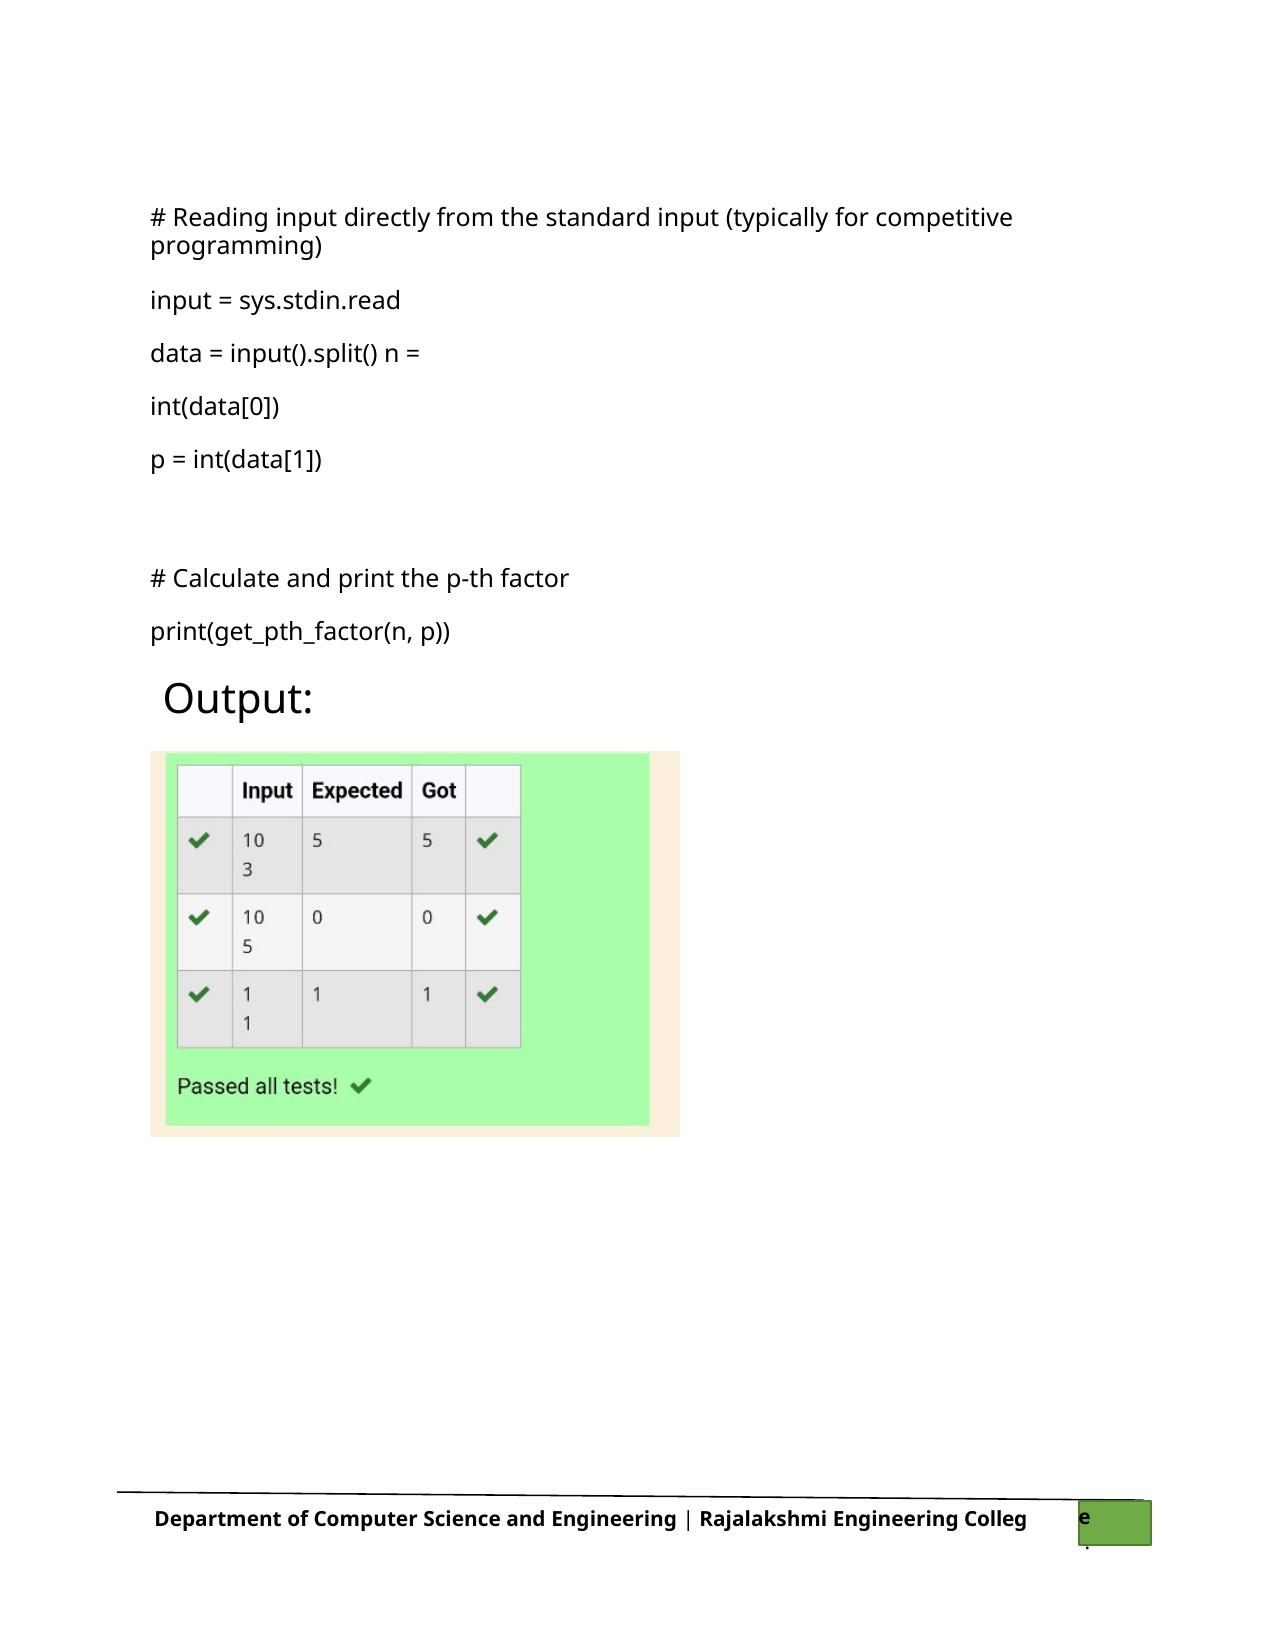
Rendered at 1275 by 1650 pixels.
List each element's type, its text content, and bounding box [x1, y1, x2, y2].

subtitle Output: [150, 669, 1137, 726]
text p = int(data[1]) [150, 442, 1137, 476]
picture [150, 751, 680, 1137]
text # Calculate and print the p-th factor print(get_pth_factor(n, p)) [150, 561, 710, 648]
text # Reading input directly from the standard input (typically for competitive programming) [150, 204, 1137, 262]
text input = sys.stdin.read data = input().split() n = int(data[0]) [150, 282, 437, 423]
